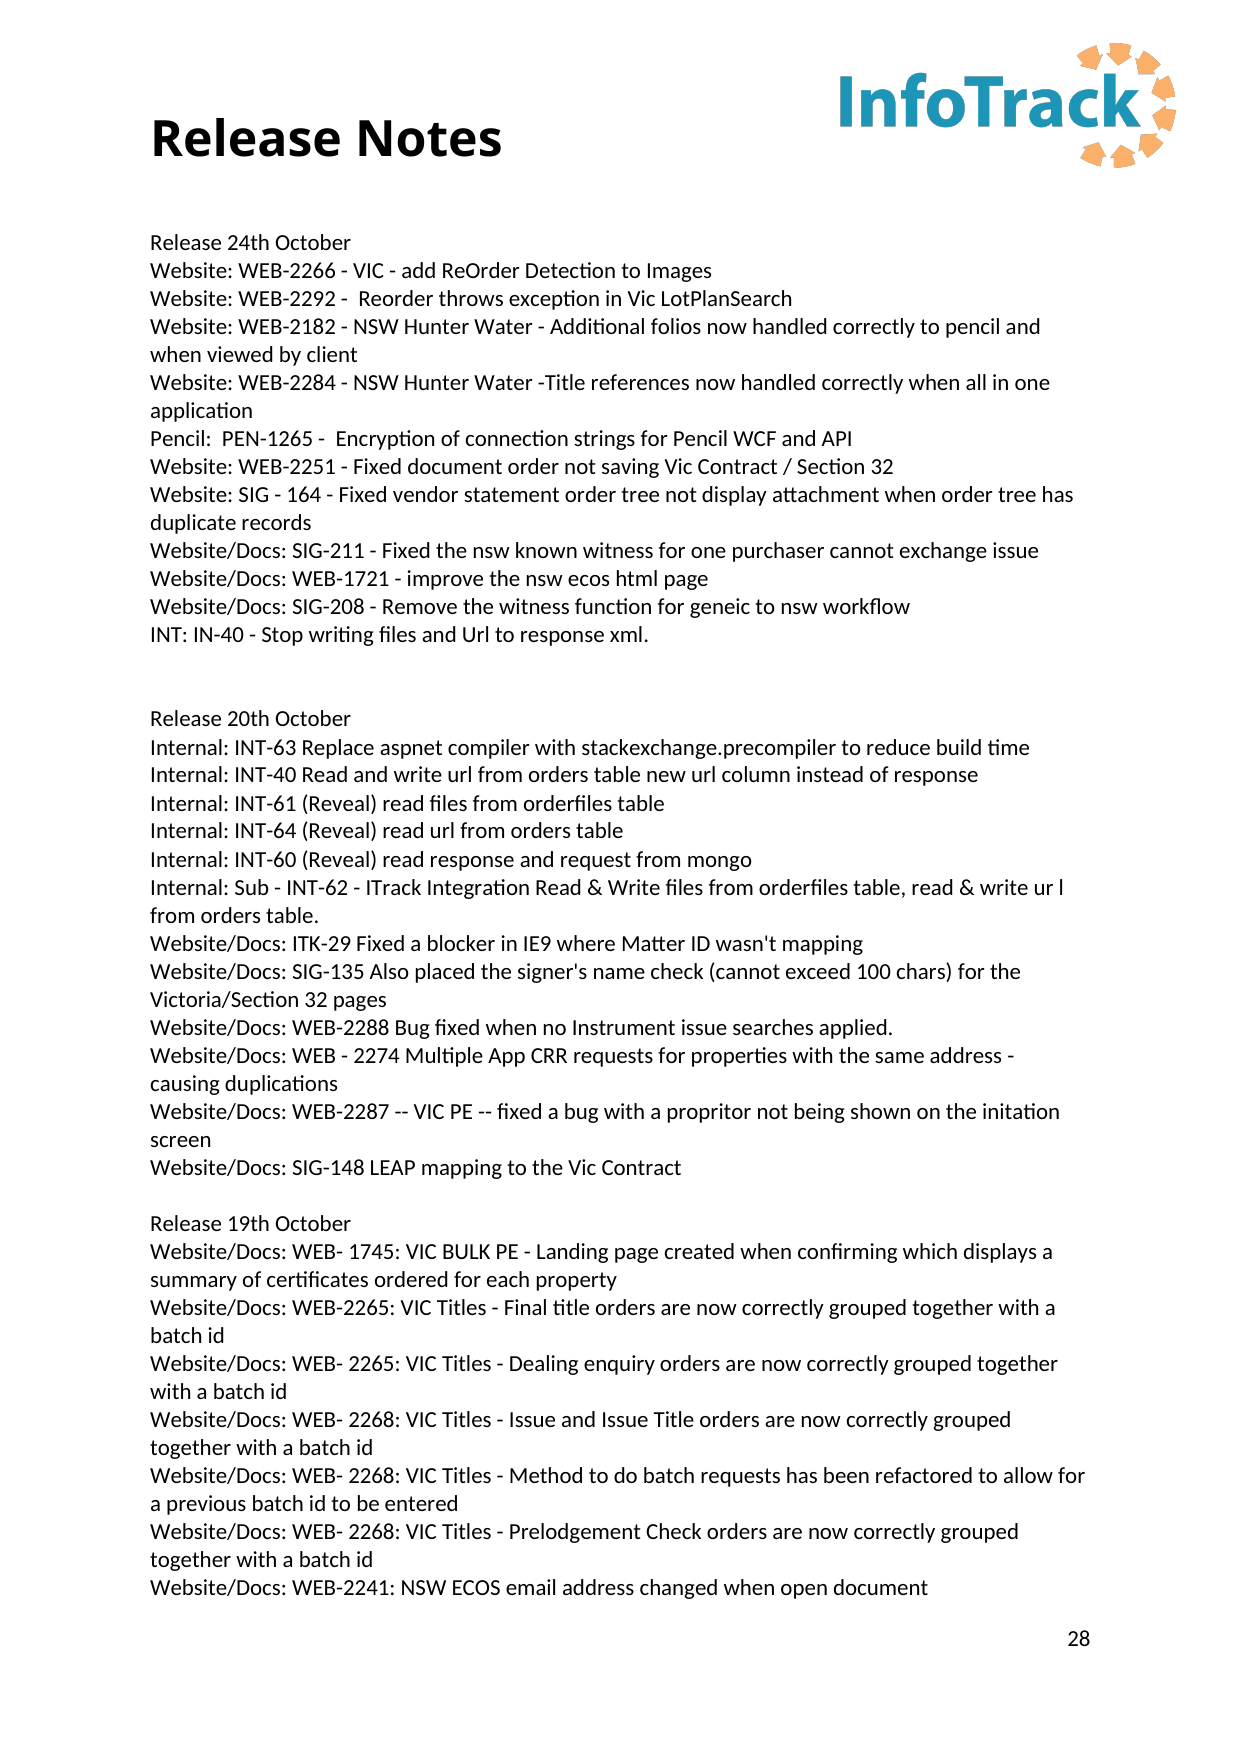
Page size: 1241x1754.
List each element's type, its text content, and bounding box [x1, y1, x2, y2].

text Website/Docs: WEB-1721 - improve the nsw ecos html page [150, 564, 1090, 592]
text Website: WEB-2266 - VIC - add ReOrder Detection to Images [150, 256, 1090, 284]
text Website: WEB-2251 - Fixed document order not saving Vic Contract / Section 32 [150, 452, 1090, 480]
text Website: SIG - 164 - Fixed vendor statement order tree not display attachment when order tree has duplicate records [150, 480, 1090, 536]
picture [831, 6, 1207, 203]
text Release 19th October [150, 1209, 1090, 1237]
text Website/Docs: WEB-2241: NSW ECOS email address changed when open document [150, 1573, 1090, 1601]
text Internal: INT-40 Read and write url from orders table new url column instead of response [150, 761, 1090, 789]
text Website/Docs: WEB- 1745: VIC BULK PE - Landing page created when confirming which displays a summary of certificates ordered for each property [150, 1237, 1090, 1293]
text Internal: INT-61 (Reveal) read files from orderfiles table [150, 789, 1090, 817]
text Website/Docs: WEB- 2268: VIC Titles - Issue and Issue Title orders are now correctly grouped together with a batch id [150, 1405, 1090, 1461]
text Release 24th October [150, 228, 1090, 256]
text Website: WEB-2284 - NSW Hunter Water -Title references now handled correctly when all in one application [150, 368, 1090, 424]
text Website/Docs: WEB - 2274 Multiple App CRR requests for properties with the same address - causing duplications [150, 1041, 1090, 1097]
text Internal: Sub - INT-62 - ITrack Integration Read & Write files from orderfiles table, read & write ur l from orders table. [150, 873, 1090, 929]
text Release 20th October [150, 704, 1090, 733]
text Website/Docs: WEB- 2268: VIC Titles - Method to do batch requests has been refactored to allow for a previous batch id to be entered [150, 1461, 1090, 1517]
text Website/Docs: WEB-2288 Bug fixed when no Instrument issue searches applied. [150, 1013, 1090, 1041]
text Website: WEB-2292 - Reorder throws exception in Vic LotPlanSearch [150, 284, 1090, 312]
text Website/Docs: SIG-208 - Remove the witness function for geneic to nsw workflow [150, 592, 1090, 621]
text Internal: INT-60 (Reveal) read response and request from mongo [150, 845, 1090, 873]
text Website/Docs: SIG-211 - Fixed the nsw known witness for one purchaser cannot exchange issue [150, 536, 1090, 564]
text Website/Docs: WEB- 2265: VIC Titles - Dealing enquiry orders are now correctly grouped together with a batch id [150, 1349, 1090, 1405]
text Internal: INT-63 Replace aspnet compiler with stackexchange.precompiler to reduce build time [150, 733, 1090, 761]
text Pencil: PEN-1265 - Encryption of connection strings for Pencil WCF and API [150, 424, 1090, 452]
text INT: IN-40 - Stop writing files and Url to response xml. [150, 621, 1090, 648]
text Website/Docs: SIG-148 LEAP mapping to the Vic Contract [150, 1153, 1090, 1181]
text Website/Docs: WEB- 2268: VIC Titles - Prelodgement Check orders are now correctly grouped together with a batch id [150, 1517, 1090, 1573]
text Website/Docs: SIG-135 Also placed the signer's name check (cannot exceed 100 chars) for the Victoria/Section 32 pages [150, 957, 1090, 1013]
text Website/Docs: WEB-2265: VIC Titles - Final title orders are now correctly grouped together with a batch id [150, 1293, 1090, 1349]
text Internal: INT-64 (Reveal) read url from orders table [150, 817, 1090, 845]
text Website/Docs: WEB-2287 -- VIC PE -- fixed a bug with a propritor not being shown on the initation screen [150, 1097, 1090, 1153]
text Website/Docs: ITK-29 Fixed a blocker in IE9 where Matter ID wasn't mapping [150, 929, 1090, 957]
text Website: WEB-2182 - NSW Hunter Water - Additional folios now handled correctly to pencil and when viewed by client [150, 312, 1090, 368]
